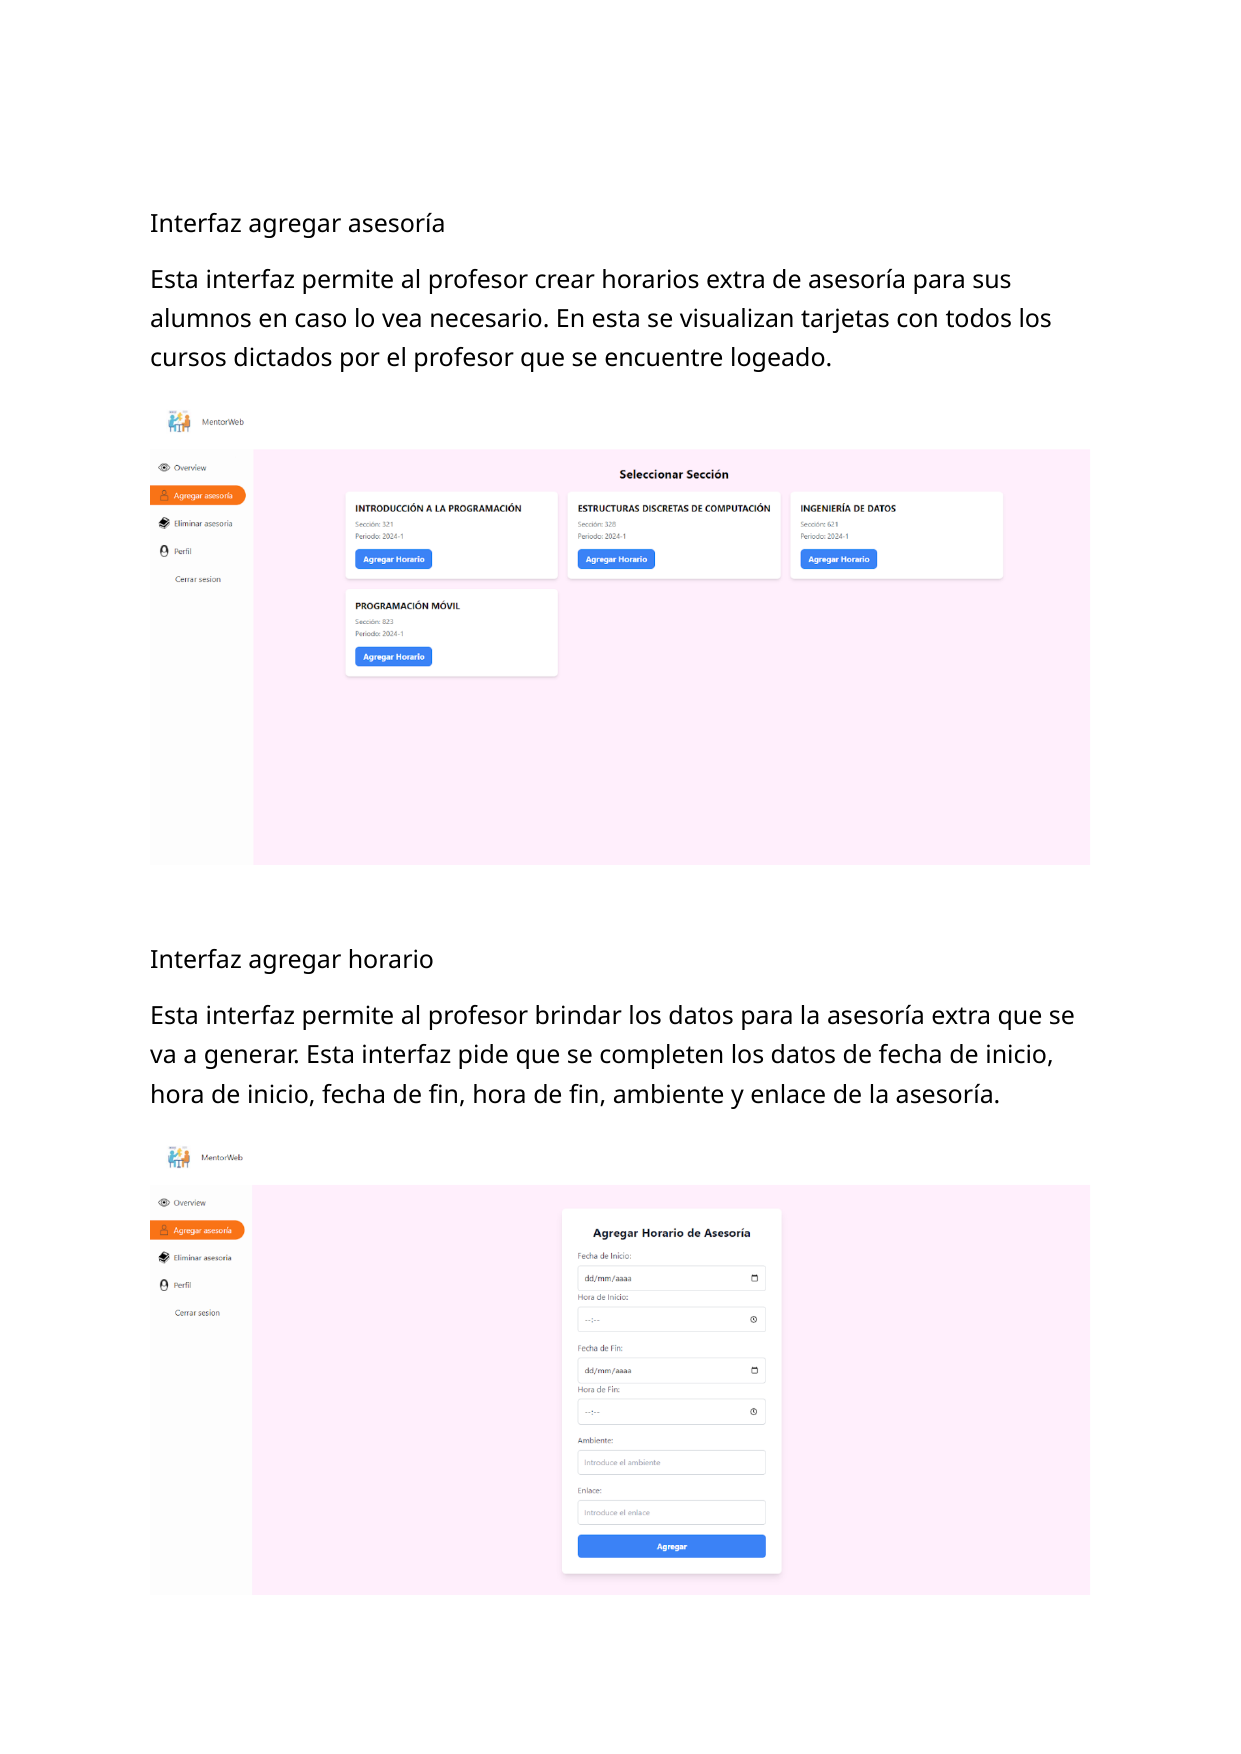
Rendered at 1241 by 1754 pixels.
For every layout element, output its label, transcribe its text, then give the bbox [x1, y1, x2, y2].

picture [150, 395, 1091, 865]
text Esta interfaz permite al profesor brindar los datos para la asesoría extra que se va a generar. Esta interfaz pide que se completen los datos de fecha de inicio, hora de inicio, fecha de fin, hora de fin, ambiente y enlace de la asesoría. [150, 998, 1090, 1110]
text Interfaz agregar asesoría [150, 206, 1090, 240]
picture [150, 1132, 1091, 1595]
text Esta interfaz permite al profesor crear horarios extra de asesoría para sus alumnos en caso lo vea necesario. En esta se visualizan tarjetas con todos los cursos dictados por el profesor que se encuentre logeado. [150, 262, 1090, 374]
text Interfaz agregar horario [150, 942, 1090, 976]
